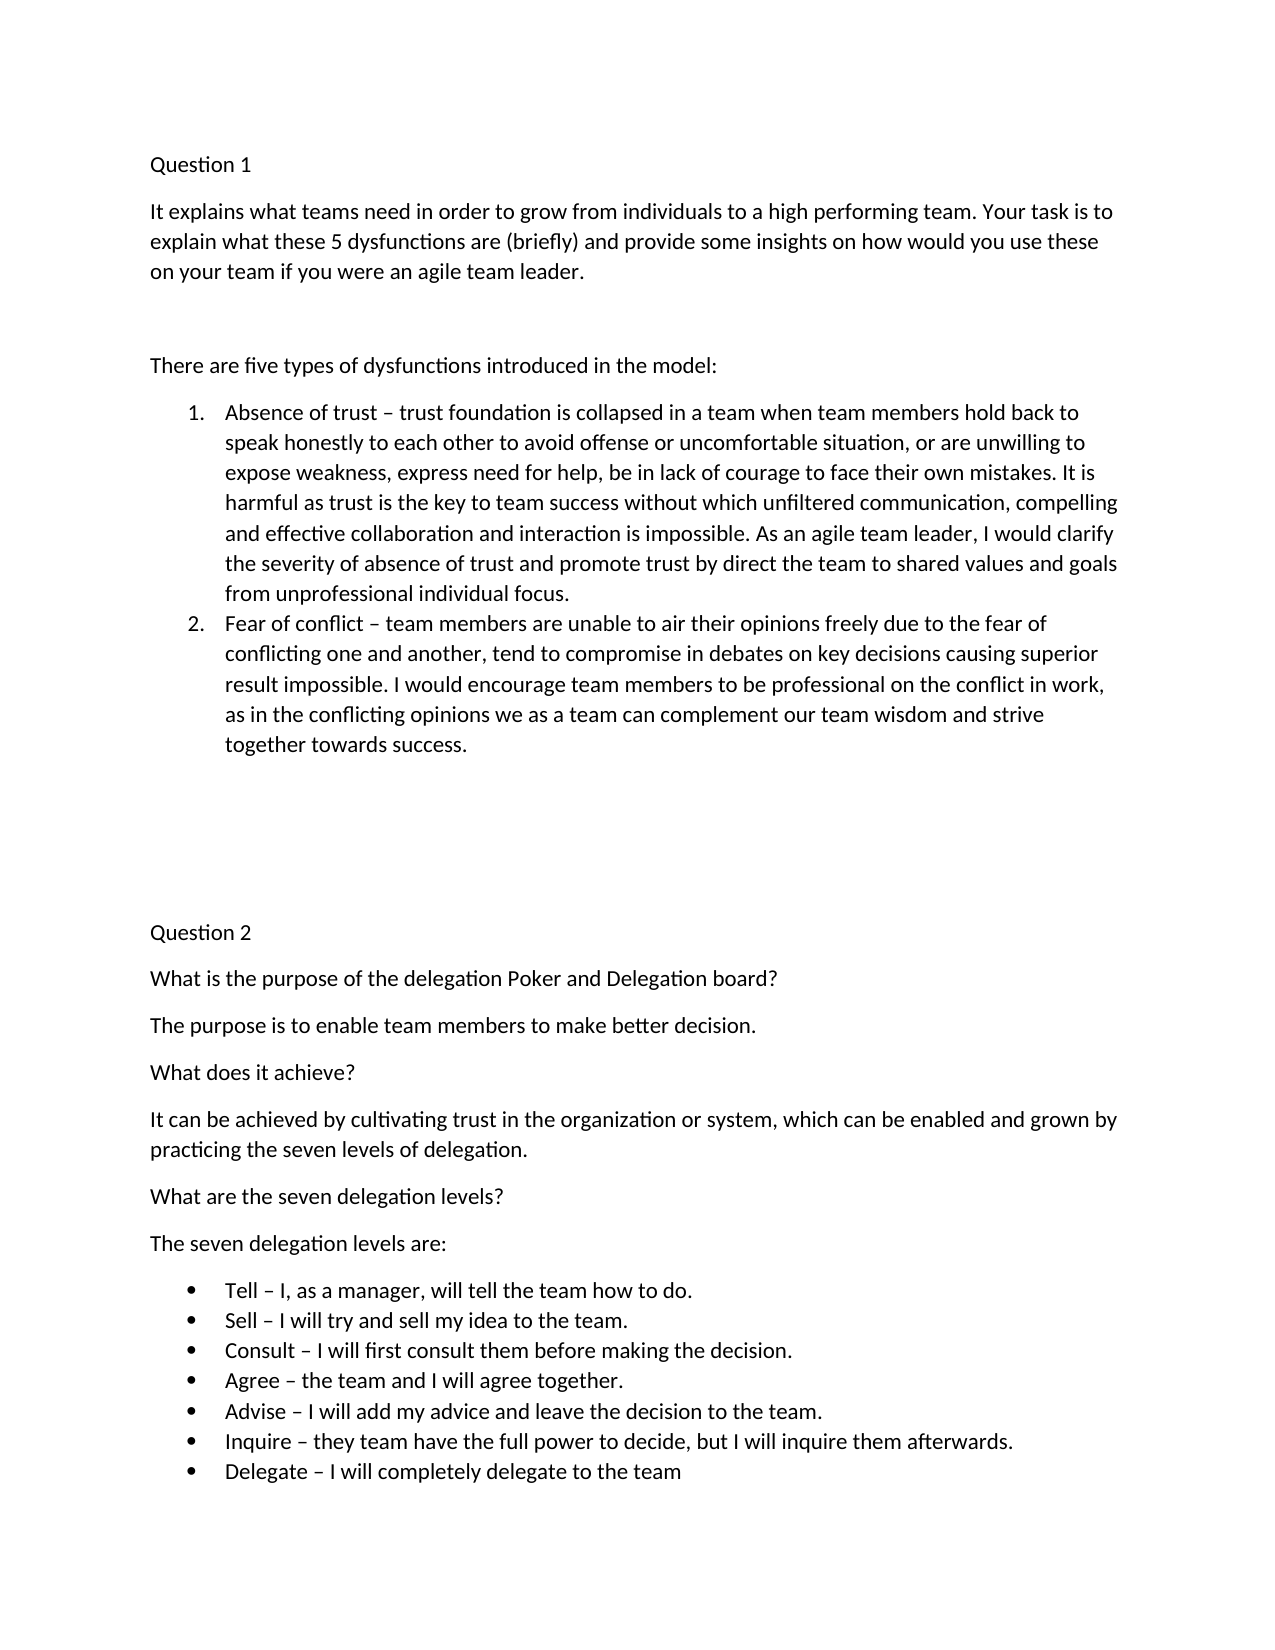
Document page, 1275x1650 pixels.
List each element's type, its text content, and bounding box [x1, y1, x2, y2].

text There are five types of dysfunctions introduced in the model: [150, 351, 1125, 379]
text The seven delegation levels are: [150, 1229, 1125, 1257]
text Question 1 [150, 150, 1125, 178]
list Tell – I, as a manager, will tell the team how to do. [187, 1276, 1125, 1304]
text It explains what teams need in order to grow from individuals to a high performing team. Your task is to explain what these 5 dysfunctions are (briefly) and provide some insights on how would you use these on your team if you were an agile team leader. [150, 197, 1125, 285]
list Inquire – they team have the full power to decide, but I will inquire them afterwards. [187, 1427, 1125, 1455]
list Agree – the team and I will agree together. [187, 1367, 1125, 1395]
text Question 2 [150, 918, 1125, 946]
list Sell – I will try and sell my idea to the team. [187, 1306, 1125, 1334]
list Delegate – I will completely delegate to the team [187, 1457, 1125, 1485]
list Absence of trust – trust foundation is collapsed in a team when team members hold back to speak honestly to each other to avoid offense or uncomfortable situation, or are unwilling to expose weakness, express need for help, be in lack of courage to face their own mistakes. It is harmful as trust is the key to team success without which unfiltered communication, compelling and effective collaboration and interaction is impossible. As an agile team leader, I would clarify the severity of absence of trust and promote trust by direct the team to shared values and goals from unprofessional individual focus. [187, 398, 1125, 607]
list Consult – I will first consult them before making the decision. [187, 1336, 1125, 1364]
text What are the seven delegation levels? [150, 1182, 1125, 1210]
text What is the purpose of the delegation Poker and Delegation board? [150, 964, 1125, 993]
text It can be achieved by cultivating trust in the organization or system, which can be enabled and grown by practicing the seven levels of delegation. [150, 1105, 1125, 1163]
text The purpose is to enable team members to make better decision. [150, 1011, 1125, 1039]
list Advise – I will add my advice and leave the decision to the team. [187, 1397, 1125, 1425]
list Fear of conflict – team members are unable to air their opinions freely due to the fear of conflicting one and another, tend to compromise in debates on key decisions causing superior result impossible. I would encourage team members to be professional on the conflict in work, as in the conflicting opinions we as a team can complement our team wisdom and strive together towards success. [187, 609, 1125, 758]
text What does it achieve? [150, 1058, 1125, 1086]
